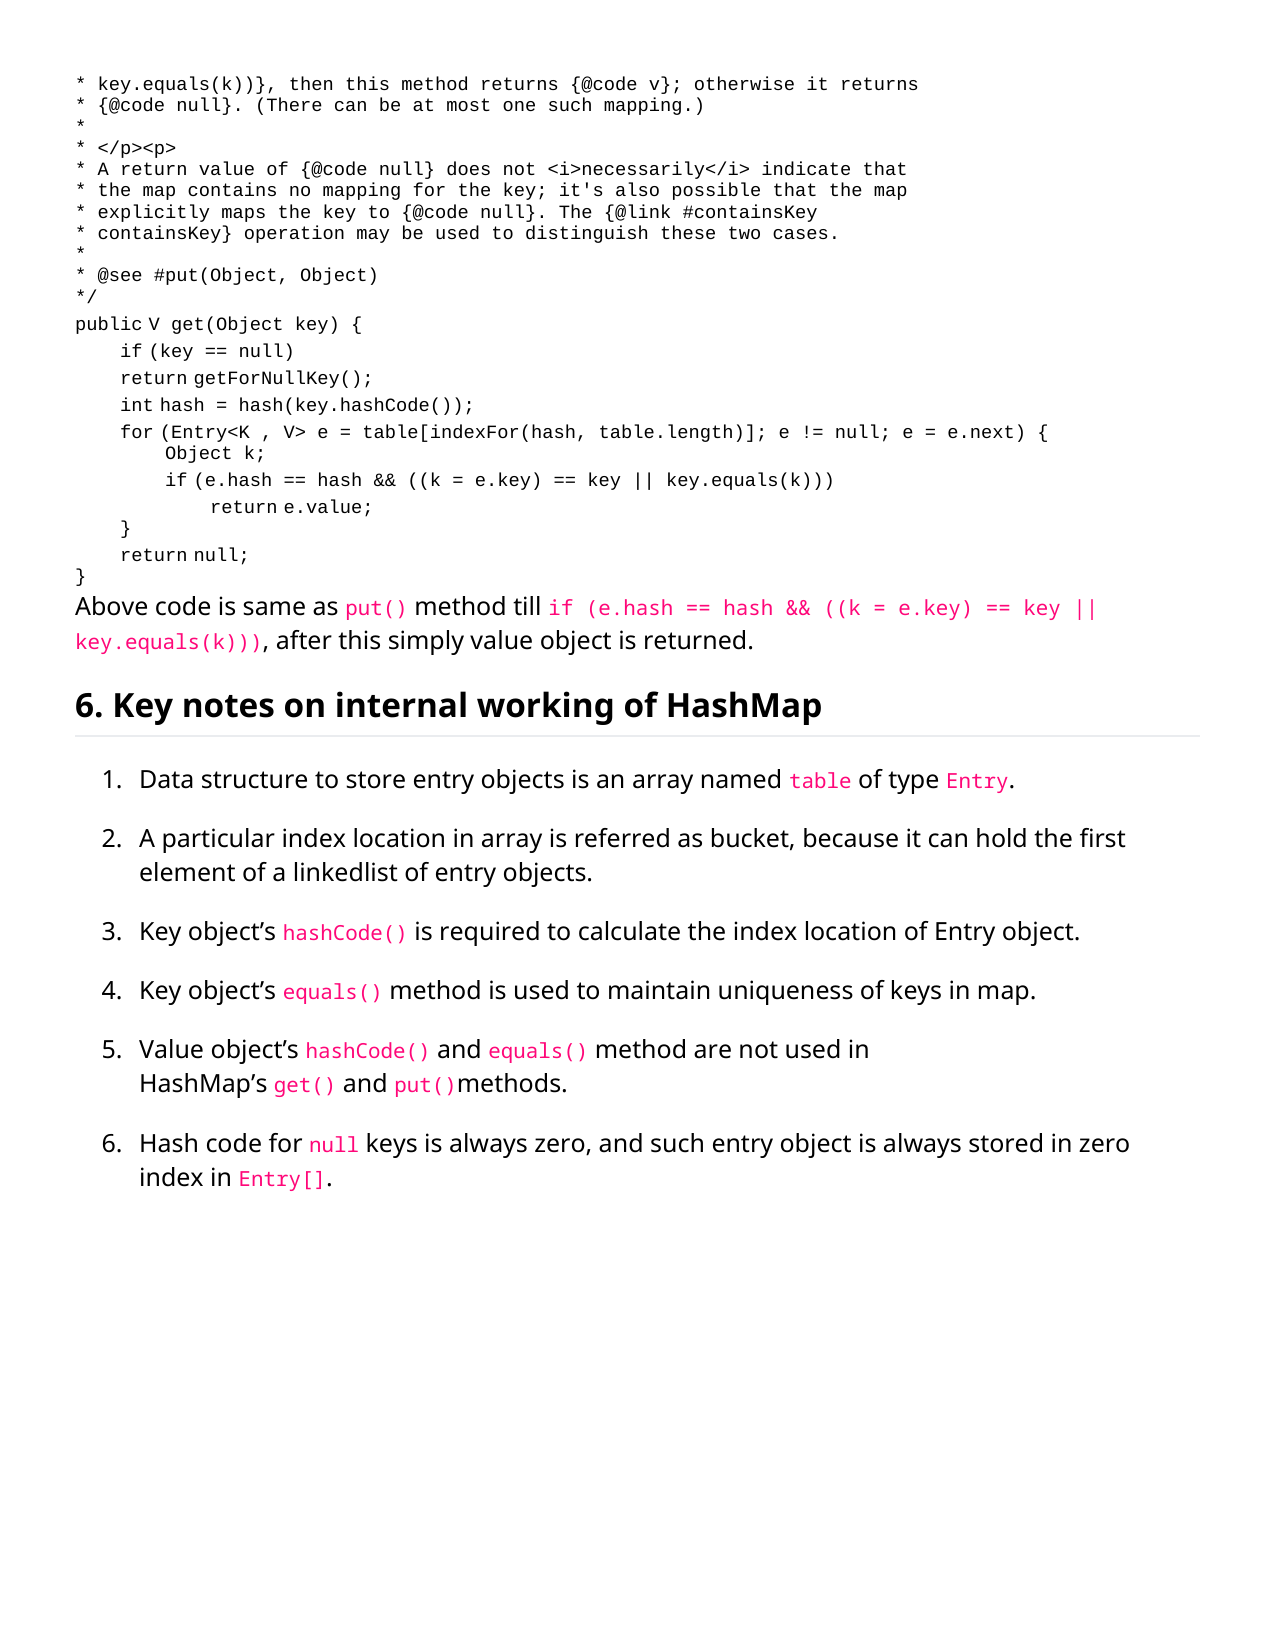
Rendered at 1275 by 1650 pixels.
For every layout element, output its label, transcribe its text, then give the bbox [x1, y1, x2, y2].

text Above code is same as put() method till if (e.hash == hash && ((k = e.key) == key || key.equals(k))), after this simply value object is returned. [75, 588, 1200, 656]
list Hash code for null keys is always zero, and such entry object is always stored in zero index in Entry[]. [101, 1125, 1200, 1193]
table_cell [75, 75, 1230, 588]
list A particular index location in array is referred as bucket, because it can hold the first element of a linkedlist of entry objects. [101, 821, 1200, 889]
list Data structure to store entry objects is an array named table of type Entry. [101, 762, 1200, 796]
list Key object’s hashCode() is required to calculate the index location of Entry object. [101, 914, 1200, 948]
list Key object’s equals() method is used to maintain uniqueness of keys in map. [101, 973, 1200, 1007]
text 6. Key notes on internal working of HashMap [75, 681, 1200, 735]
list Value object’s hashCode() and equals() method are not used in HashMap’s get() and put()methods. [101, 1032, 1200, 1100]
